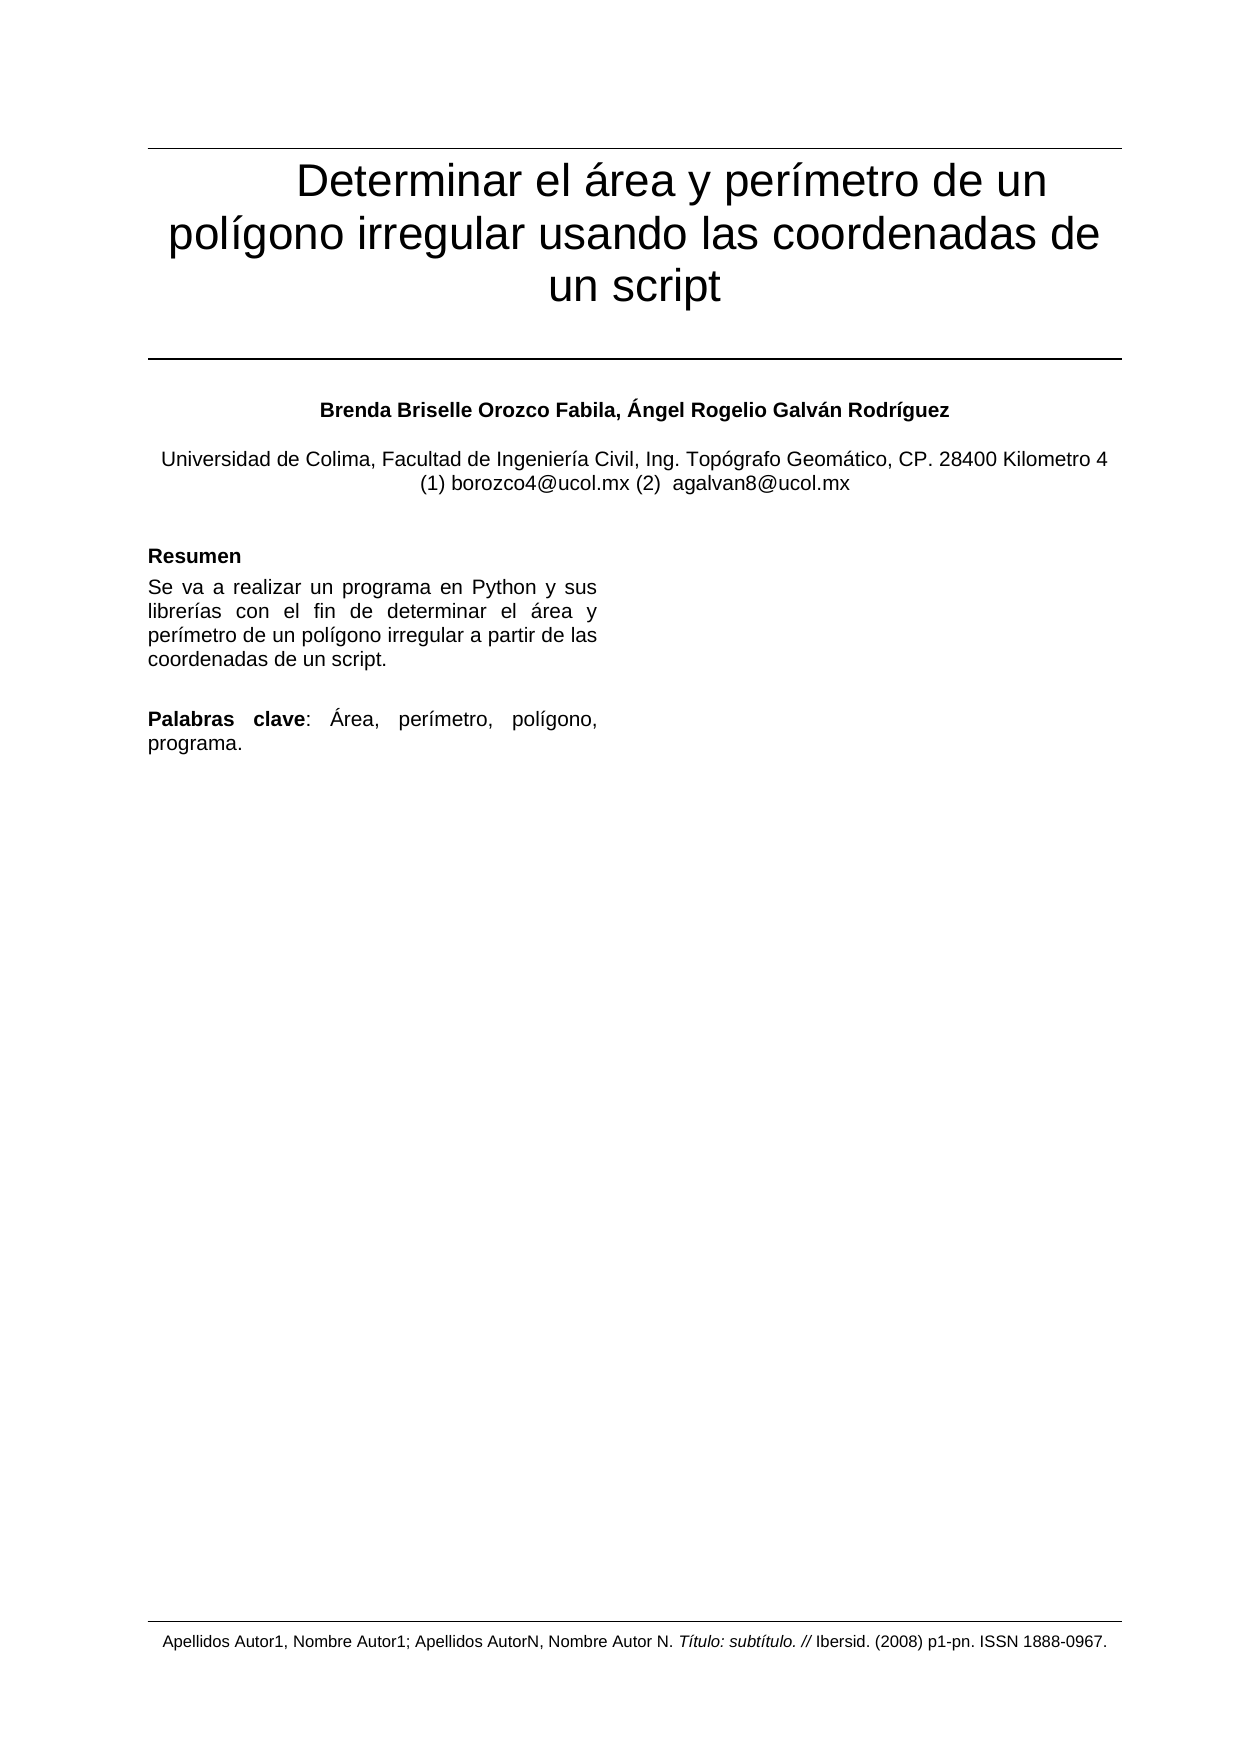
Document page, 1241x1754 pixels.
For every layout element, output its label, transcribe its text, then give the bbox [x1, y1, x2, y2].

subtitle Determinar el área y perímetro de un polígono irregular usando las coordenadas de un script [148, 149, 1122, 312]
text Universidad de Colima, Facultad de Ingeniería Civil, Ing. Topógrafo Geomático, CP. 28400 Kilometro 4 (1) borozco4@ucol.mx (2) agalvan8@ucol.mx [148, 446, 1122, 494]
text Palabras clave: Área, perímetro, polígono, programa. [148, 707, 598, 755]
text Brenda Briselle Orozco Fabila, Ángel Rogelio Galván Rodríguez [148, 397, 1122, 421]
text Se va a realizar un programa en Python y sus librerías con el fin de determinar el área y perímetro de un polígono irregular a partir de las coordenadas de un script. [148, 574, 598, 670]
text Resumen [148, 544, 598, 568]
